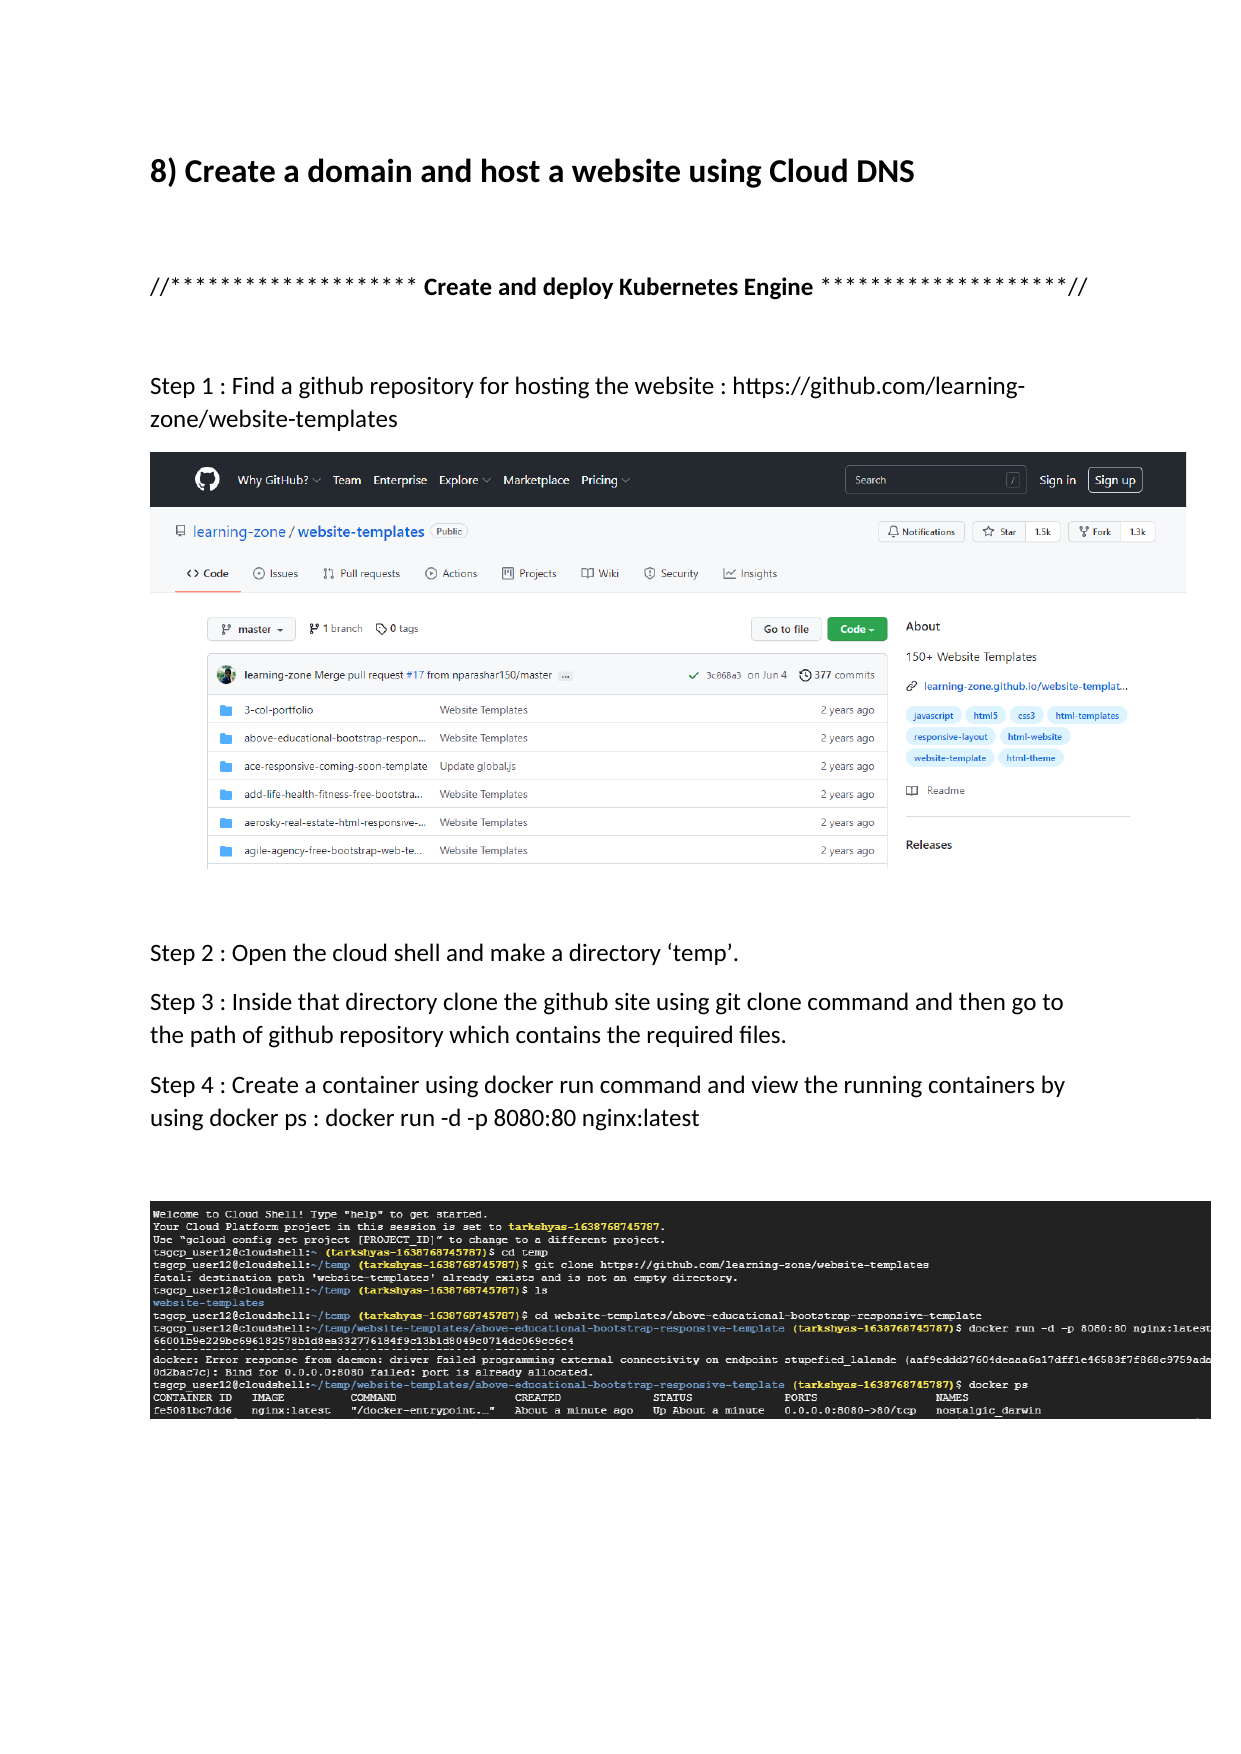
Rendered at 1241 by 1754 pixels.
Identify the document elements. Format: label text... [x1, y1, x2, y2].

text Step 4 : Create a container using docker run command and view the running containers by using docker ps : docker run -d -p 8080:80 nginx:latest [150, 1069, 1090, 1132]
text //******************** Create and deploy Kubernetes Engine ********************// [150, 271, 1090, 302]
text Step 1 : Find a github repository for hosting the website : https://github.com/learning-zone/website-templates [150, 370, 1090, 434]
picture [150, 1201, 1211, 1419]
text Step 2 : Open the cloud shell and make a directory ‘temp’. [150, 937, 1090, 967]
text Step 3 : Inside that directory clone the github site using git clone command and then go to the path of github repository which contains the required files. [150, 987, 1090, 1050]
picture [150, 452, 1187, 869]
text 8) Create a domain and host a website using Cloud DNS [150, 150, 1090, 191]
